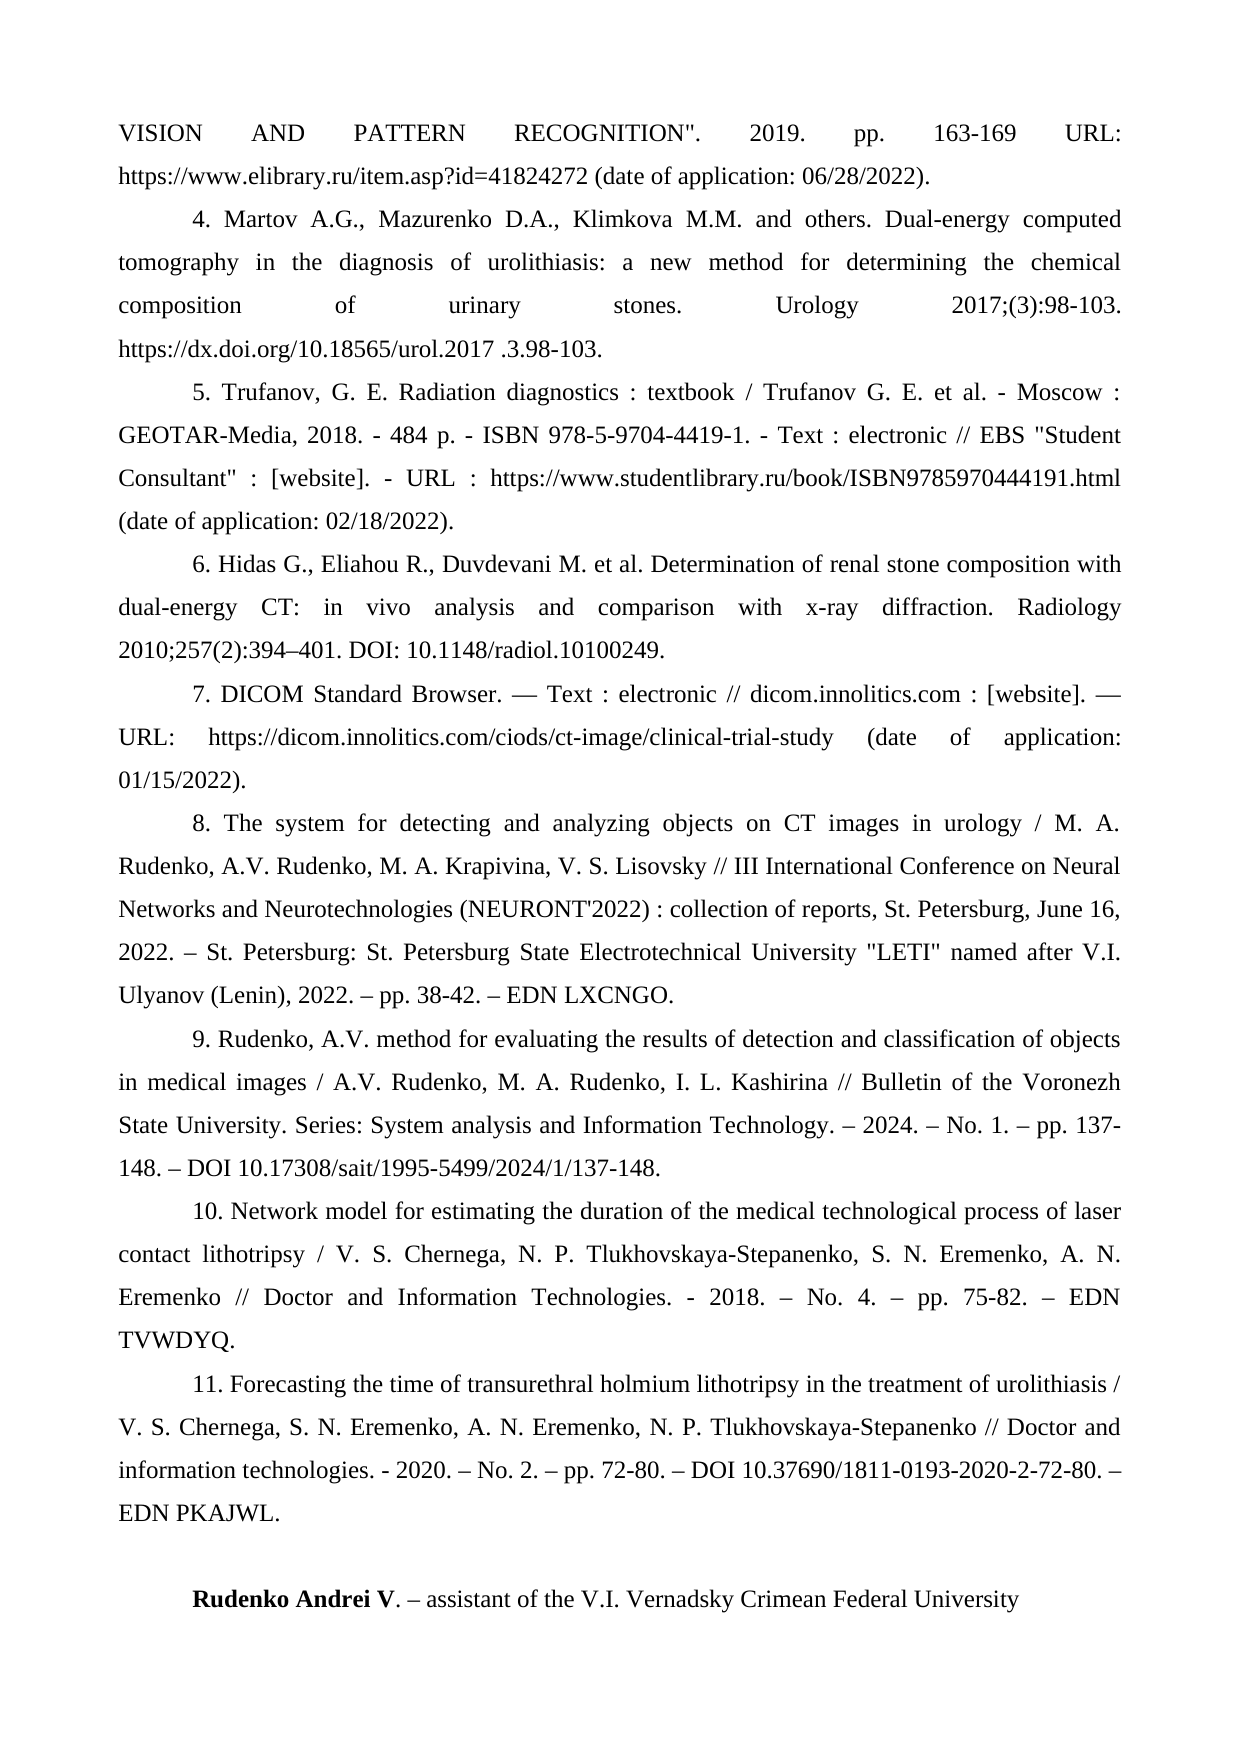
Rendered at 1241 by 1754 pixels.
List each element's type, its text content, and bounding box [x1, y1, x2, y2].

text 7. DICOM Standard Browser. — Text : electronic // dicom.innolitics.com : [website]. — URL: https://dicom.innolitics.com/ciods/ct-image/clinical-trial-study (date of application: 01/15/2022). [118, 679, 1122, 794]
text 9. Rudenko, A.V. method for evaluating the results of detection and classification of objects in medical images / A.V. Rudenko, M. A. Rudenko, I. L. Kashirina // Bulletin of the Voronezh State University. Series: System analysis and Information Technology. – 2024. – No. 1. – pp. 137-148. – DOI 10.17308/sait/1995-5499/2024/1/137-148. [118, 1024, 1122, 1182]
text 6. Hidas G., Eliahou R., Duvdevani M. et al. Determination of renal stone composition with dual-energy CT: in vivo analysis and comparison with x-ray diffraction. Radiology 2010;257(2):394–401. DOI: 10.1148/radiol.10100249. [118, 549, 1122, 664]
text 11. Forecasting the time of transurethral holmium lithotripsy in the treatment of urolithiasis / V. S. Chernega, S. N. Eremenko, A. N. Eremenko, N. P. Tlukhovskaya-Stepanenko // Doctor and information technologies. - 2020. – No. 2. – pp. 72-80. – DOI 10.37690/1811-0193-2020-2-72-80. – EDN PKAJWL. [118, 1369, 1122, 1527]
text 4. Martov A.G., Mazurenko D.A., Klimkova M.M. and others. Dual-energy computed tomography in the diagnosis of urolithiasis: a new method for determining the chemical composition of urinary stones. Urology 2017;(3):98-103. https://dx.doi.org/10.18565/urol.2017 .3.98-103. [118, 204, 1122, 362]
text Rudenko Andrei V. – assistant of the V.I. Vernadsky Crimean Federal University [118, 1584, 1122, 1613]
text 10. Network model for estimating the duration of the medical technological process of laser contact lithotripsy / V. S. Chernega, N. P. Tlukhovskaya-Stepanenko, S. N. Eremenko, A. N. Eremenko // Doctor and Information Technologies. - 2018. – No. 4. – pp. 75-82. – EDN TVWDYQ. [118, 1196, 1122, 1354]
text 5. Trufanov, G. E. Radiation diagnostics : textbook / Trufanov G. E. et al. - Moscow : GEOTAR-Media, 2018. - 484 p. - ISBN 978-5-9704-4419-1. - Text : electronic // EBS "Student Consultant" : [website]. - URL : https://www.studentlibrary.ru/book/ISBN9785970444191.html (date of application: 02/18/2022). [118, 377, 1122, 535]
text 8. The system for detecting and analyzing objects on CT images in urology / M. A. Rudenko, A.V. Rudenko, M. A. Krapivina, V. S. Lisovsky // III International Conference on Neural Networks and Neurotechnologies (NEURONT'2022) : collection of reports, St. Petersburg, June 16, 2022. – St. Petersburg: St. Petersburg State Electrotechnical University "LETI" named after V.I. Ulyanov (Lenin), 2022. – pp. 38-42. – EDN LXCNGO. [118, 808, 1122, 1009]
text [118, 118, 1122, 190]
